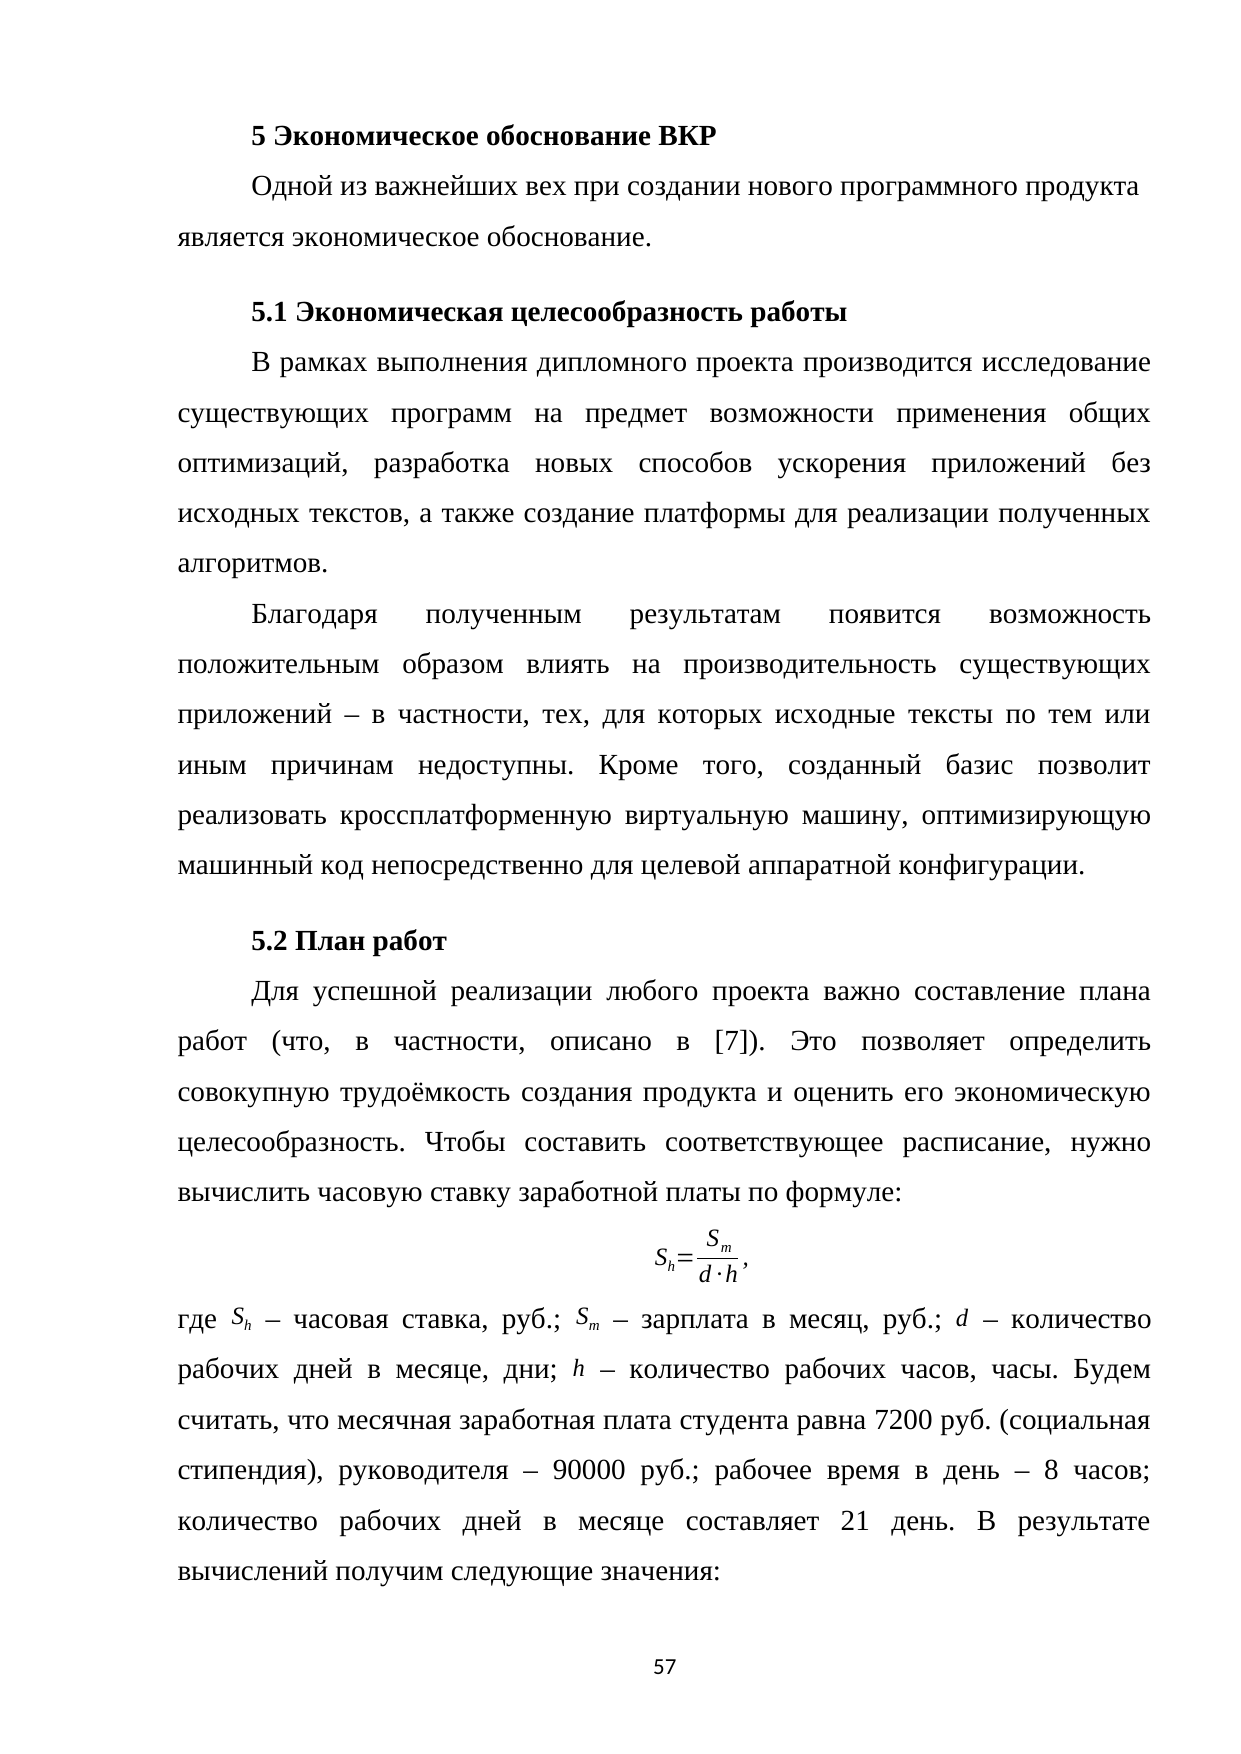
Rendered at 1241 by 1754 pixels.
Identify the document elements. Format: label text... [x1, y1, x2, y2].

text Для успешной реализации любого проекта важно составление плана работ (что, в частности, описано в [7]). Это позволяет определить совокупную трудоёмкость создания продукта и оценить его экономическую целесообразность. Чтобы составить соответствующее расписание, нужно вычислить часовую ставку заработной платы по формуле: [177, 973, 1152, 1208]
subtitle 5.1 Экономическая целесообразность работы [177, 294, 1152, 328]
text Благодаря полученным результатам появится возможность положительным образом влиять на производительность существующих приложений – в частности, тех, для которых исходные тексты по тем или иным причинам недоступны. Кроме того, созданный базис позволит реализовать кроссплатформенную виртуальную машину, оптимизирующую машинный код непосредственно для целевой аппаратной конфигурации. [177, 596, 1152, 881]
text где – часовая ставка, руб.; – зарплата в месяц, руб.; – количество рабочих дней в месяце, дни; – количество рабочих часов, часы. Будем считать, что месячная заработная плата студента равна 7200 руб. (социальная стипендия), руководителя – 90000 руб.; рабочее время в день – 8 часов; количество рабочих дней в месяце составляет 21 день. В результате вычислений получим следующие значения: [177, 1301, 1152, 1586]
text Одной из важнейших вех при создании нового программного продукта является экономическое обоснование. [177, 168, 1152, 252]
text В рамках выполнения дипломного проекта производится исследование существующих программ на предмет возможности применения общих оптимизаций, разработка новых способов ускорения приложений без исходных текстов, а также создание платформы для реализации полученных алгоритмов. [177, 344, 1152, 579]
subtitle 5.2 План работ [177, 923, 1152, 956]
subtitle 5 Экономическое обоснование ВКР [177, 118, 1152, 152]
